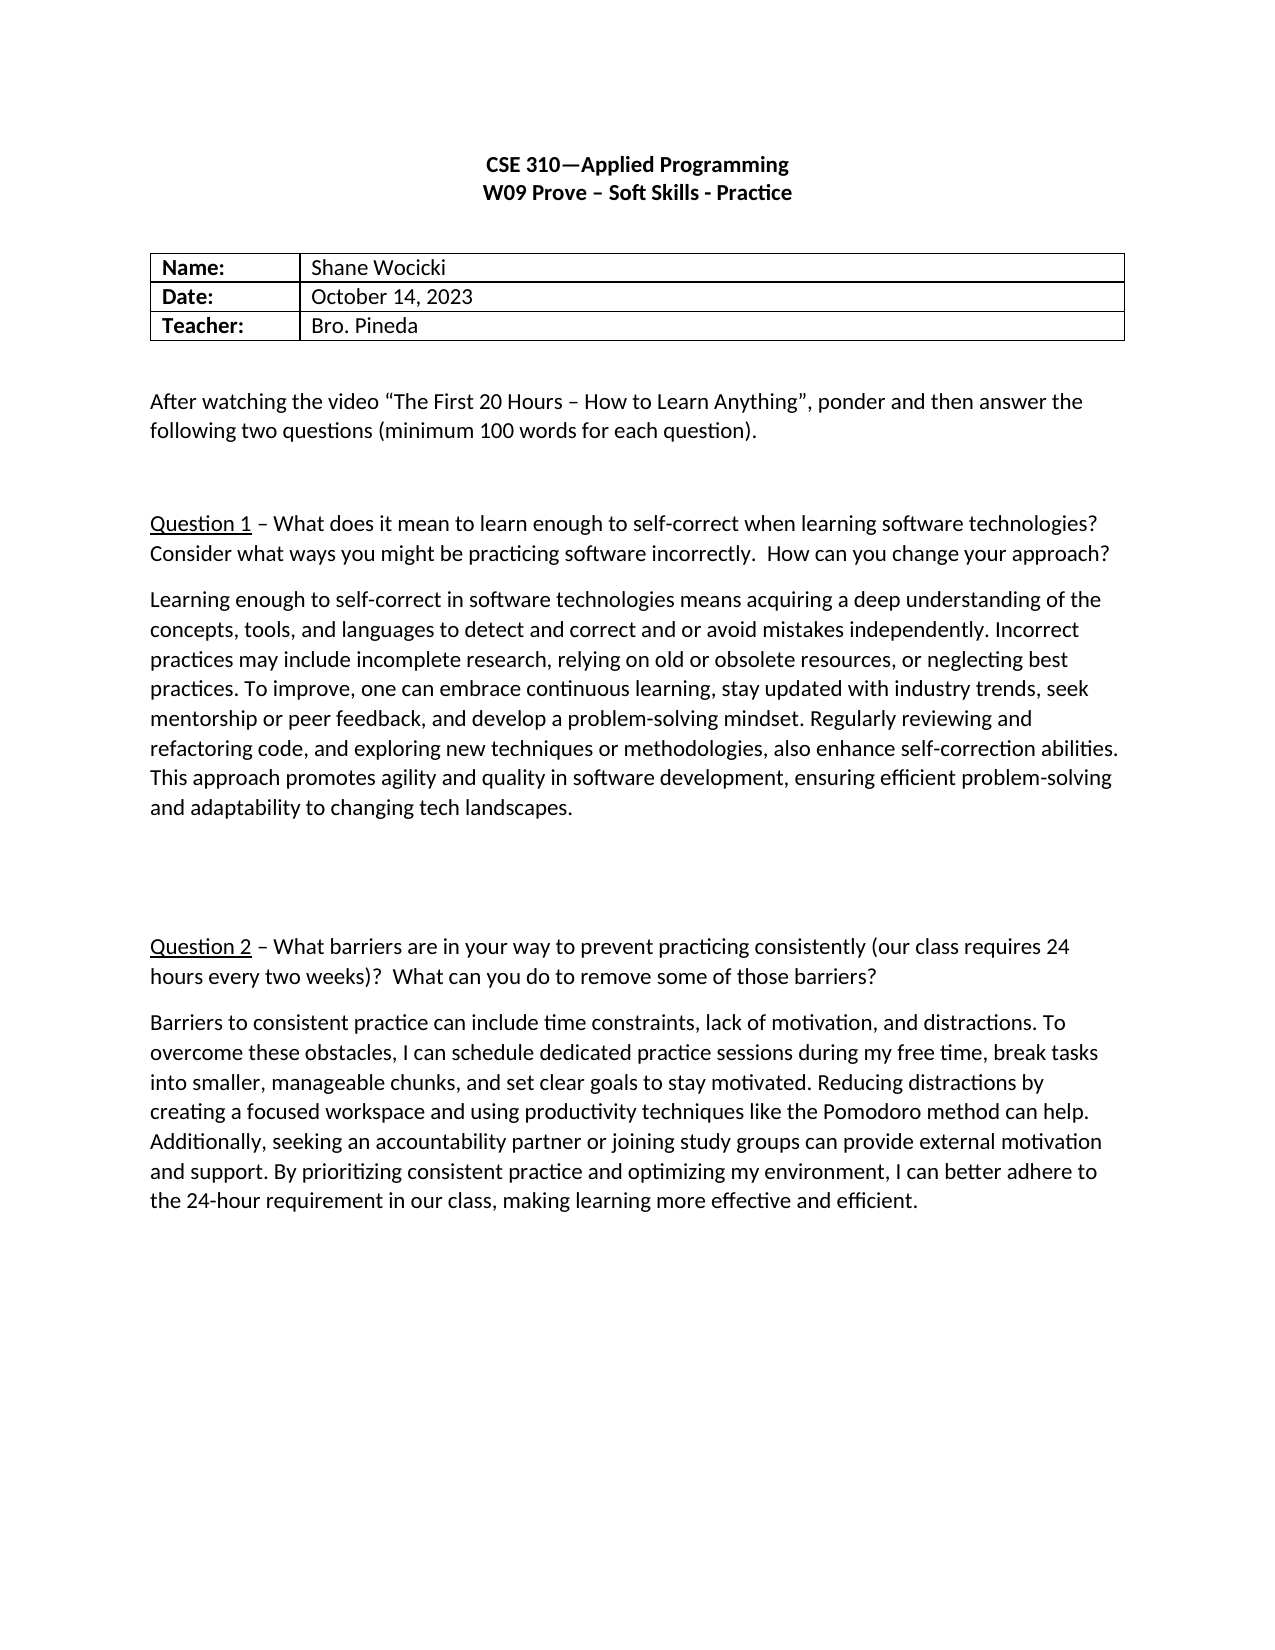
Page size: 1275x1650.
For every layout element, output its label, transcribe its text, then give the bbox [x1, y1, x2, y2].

table_cell Date: [151, 283, 299, 311]
text Question 2 – What barriers are in your way to prevent practicing consistently (our class requires 24 hours every two weeks)? What can you do to remove some of those barriers? [150, 932, 1125, 990]
table_cell Bro. Pineda [301, 312, 1124, 339]
table_cell October 14, 2023 [301, 283, 1124, 311]
text Learning enough to self-correct in software technologies means acquiring a deep understanding of the concepts, tools, and languages to detect and correct and or avoid mistakes independently. Incorrect practices may include incomplete research, relying on old or obsolete resources, or neglecting best practices. To improve, one can embrace continuous learning, stay updated with industry trends, seek mentorship or peer feedback, and develop a problem-solving mindset. Regularly reviewing and refactoring code, and exploring new techniques or methodologies, also enhance self-correction abilities. This approach promotes agility and quality in software development, ensuring efficient problem-solving and adaptability to changing tech landscapes. [150, 585, 1125, 821]
table_header Shane Wocicki [301, 254, 1124, 281]
text After watching the video “The First 20 Hours – How to Learn Anything”, ponder and then answer the following two questions (minimum 100 words for each question). [150, 387, 1125, 445]
text Question 1 – What does it mean to learn enough to self-correct when learning software technologies? Consider what ways you might be practicing software incorrectly. How can you change your approach? [150, 509, 1125, 567]
table_cell Teacher: [151, 312, 299, 339]
table_header Name: [151, 254, 299, 281]
text W09 Prove – Soft Skills - Practice [150, 178, 1125, 206]
text CSE 310—Applied Programming [150, 150, 1125, 178]
text Barriers to consistent practice can include time constraints, lack of motivation, and distractions. To overcome these obstacles, I can schedule dedicated practice sessions during my free time, break tasks into smaller, manageable chunks, and set clear goals to stay motivated. Reducing distractions by creating a focused workspace and using productivity techniques like the Pomodoro method can help. Additionally, seeking an accountability partner or joining study groups can provide external motivation and support. By prioritizing consistent practice and optimizing my environment, I can better adhere to the 24-hour requirement in our class, making learning more effective and efficient. [150, 1008, 1125, 1214]
